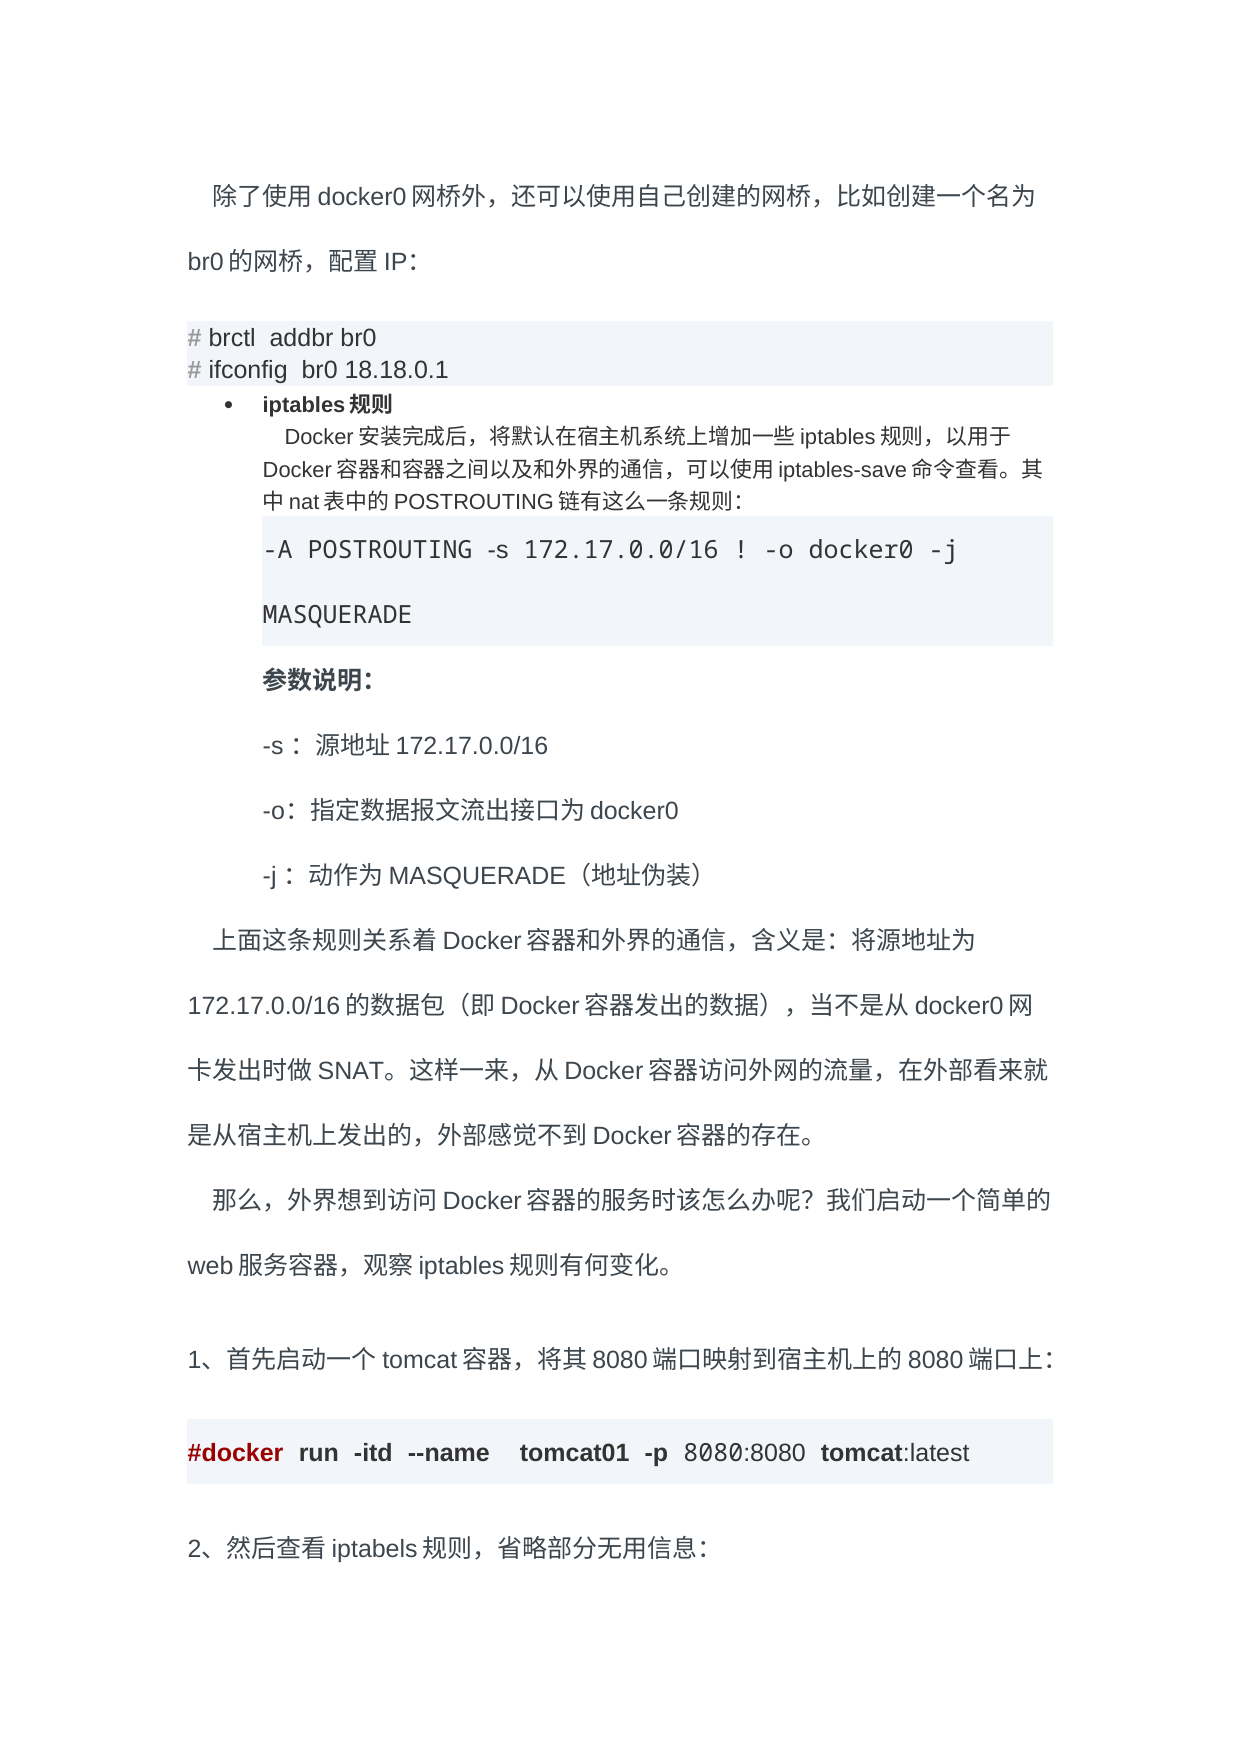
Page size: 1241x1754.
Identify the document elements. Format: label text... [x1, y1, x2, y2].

text 上面这条规则关系着Docker容器和外界的通信，含义是：将源地址为172.17.0.0/16的数据包（即Docker容器发出的数据），当不是从docker0网卡发出时做SNAT。这样一来，从Docker容器访问外网的流量，在外部看来就是从宿主机上发出的，外部感觉不到Docker容器的存在。 那么，外界想到访问Docker容器的服务时该怎么办呢？我们启动一个简单的web服务容器，观察iptables规则有何变化。 [187, 906, 1053, 1296]
text # ifconfig br0 18.18.0.1 [187, 354, 1053, 386]
list iptables规则 Docker安装完成后，将默认在宿主机系统上增加一些iptables规则，以用于Docker容器和容器之间以及和外界的通信，可以使用iptables-save命令查看。其中nat表中的POSTROUTING链有这么一条规则： [225, 386, 1053, 516]
text #docker run -itd --name tomcat01 -p 8080:8080 tomcat:latest [187, 1419, 1053, 1484]
text 除了使用docker0网桥外，还可以使用自己创建的网桥，比如创建一个名为br0的网桥，配置IP： [187, 162, 1053, 292]
text # brctl addbr br0 [187, 321, 1053, 354]
text -A POSTROUTING -s 172.17.0.0/16 ! -o docker0 -j MASQUERADE [262, 516, 1053, 646]
text 1、首先启动一个 tomcat容器，将其8080端口映射到宿主机上的8080端口上： [187, 1325, 1053, 1390]
text 2、然后查看iptabels规则，省略部分无用信息： [187, 1514, 1053, 1579]
text 参数说明： -s ：源地址172.17.0.0/16 -o：指定数据报文流出接口为docker0 -j ：动作为MASQUERADE（地址伪装） [262, 646, 1053, 906]
